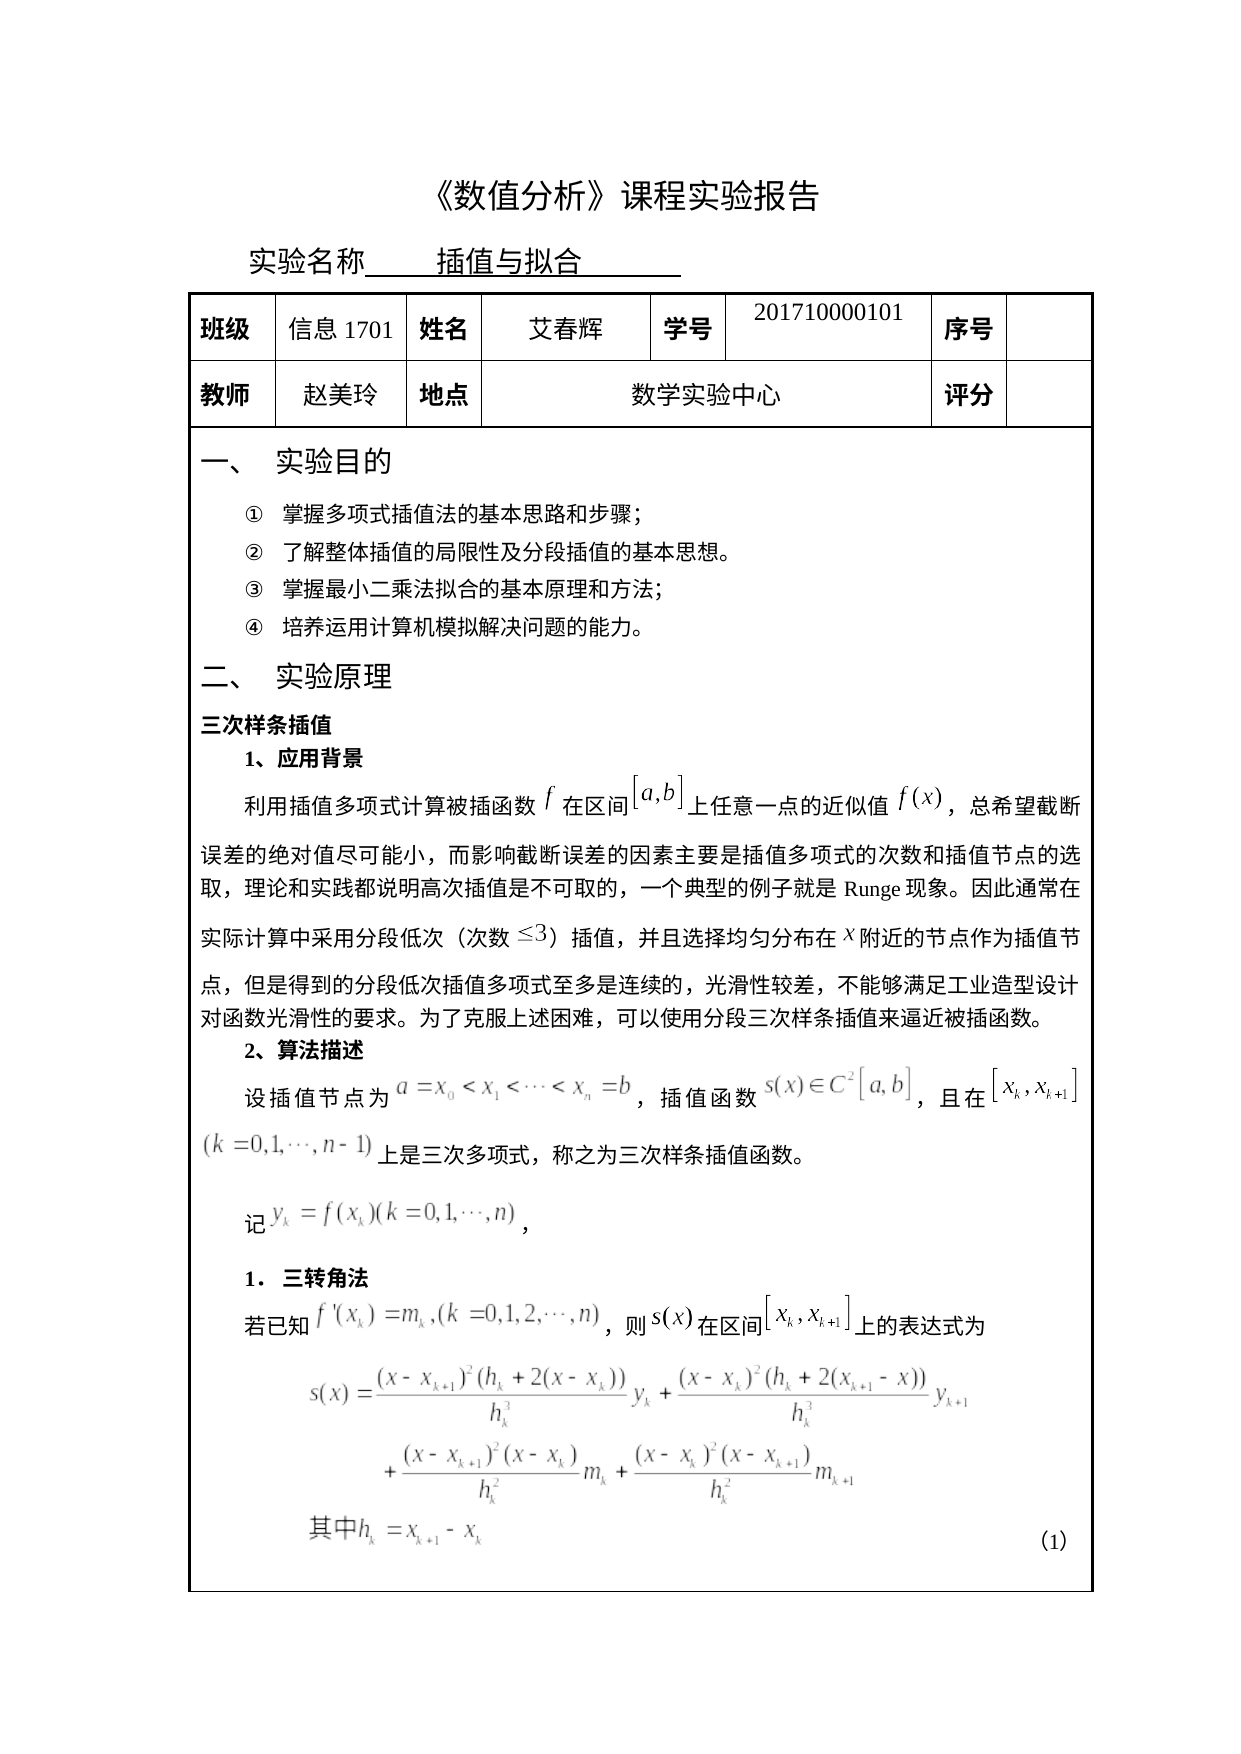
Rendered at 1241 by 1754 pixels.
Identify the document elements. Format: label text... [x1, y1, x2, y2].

table_cell 数学实验中心 [482, 361, 931, 426]
table_header 班级 [191, 295, 275, 360]
table_cell 地点 [407, 361, 481, 426]
text 实验名称 插值与拟合 [187, 227, 1053, 292]
table_header 201710000101 [726, 295, 931, 360]
table_header 艾春辉 [482, 295, 650, 360]
table_header 学号 [651, 295, 725, 360]
table_header 姓名 [407, 295, 481, 360]
table_cell 赵美玲 [276, 361, 406, 426]
text 《数值分析》课程实验报告 [187, 162, 1053, 227]
table_cell 教师 [191, 361, 275, 426]
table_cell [191, 428, 1091, 1591]
table_cell [1007, 361, 1091, 426]
table_cell 评分 [932, 361, 1006, 426]
table_header [1007, 295, 1091, 360]
table_header 序号 [932, 295, 1006, 360]
table_header 信息1701 [276, 295, 406, 360]
